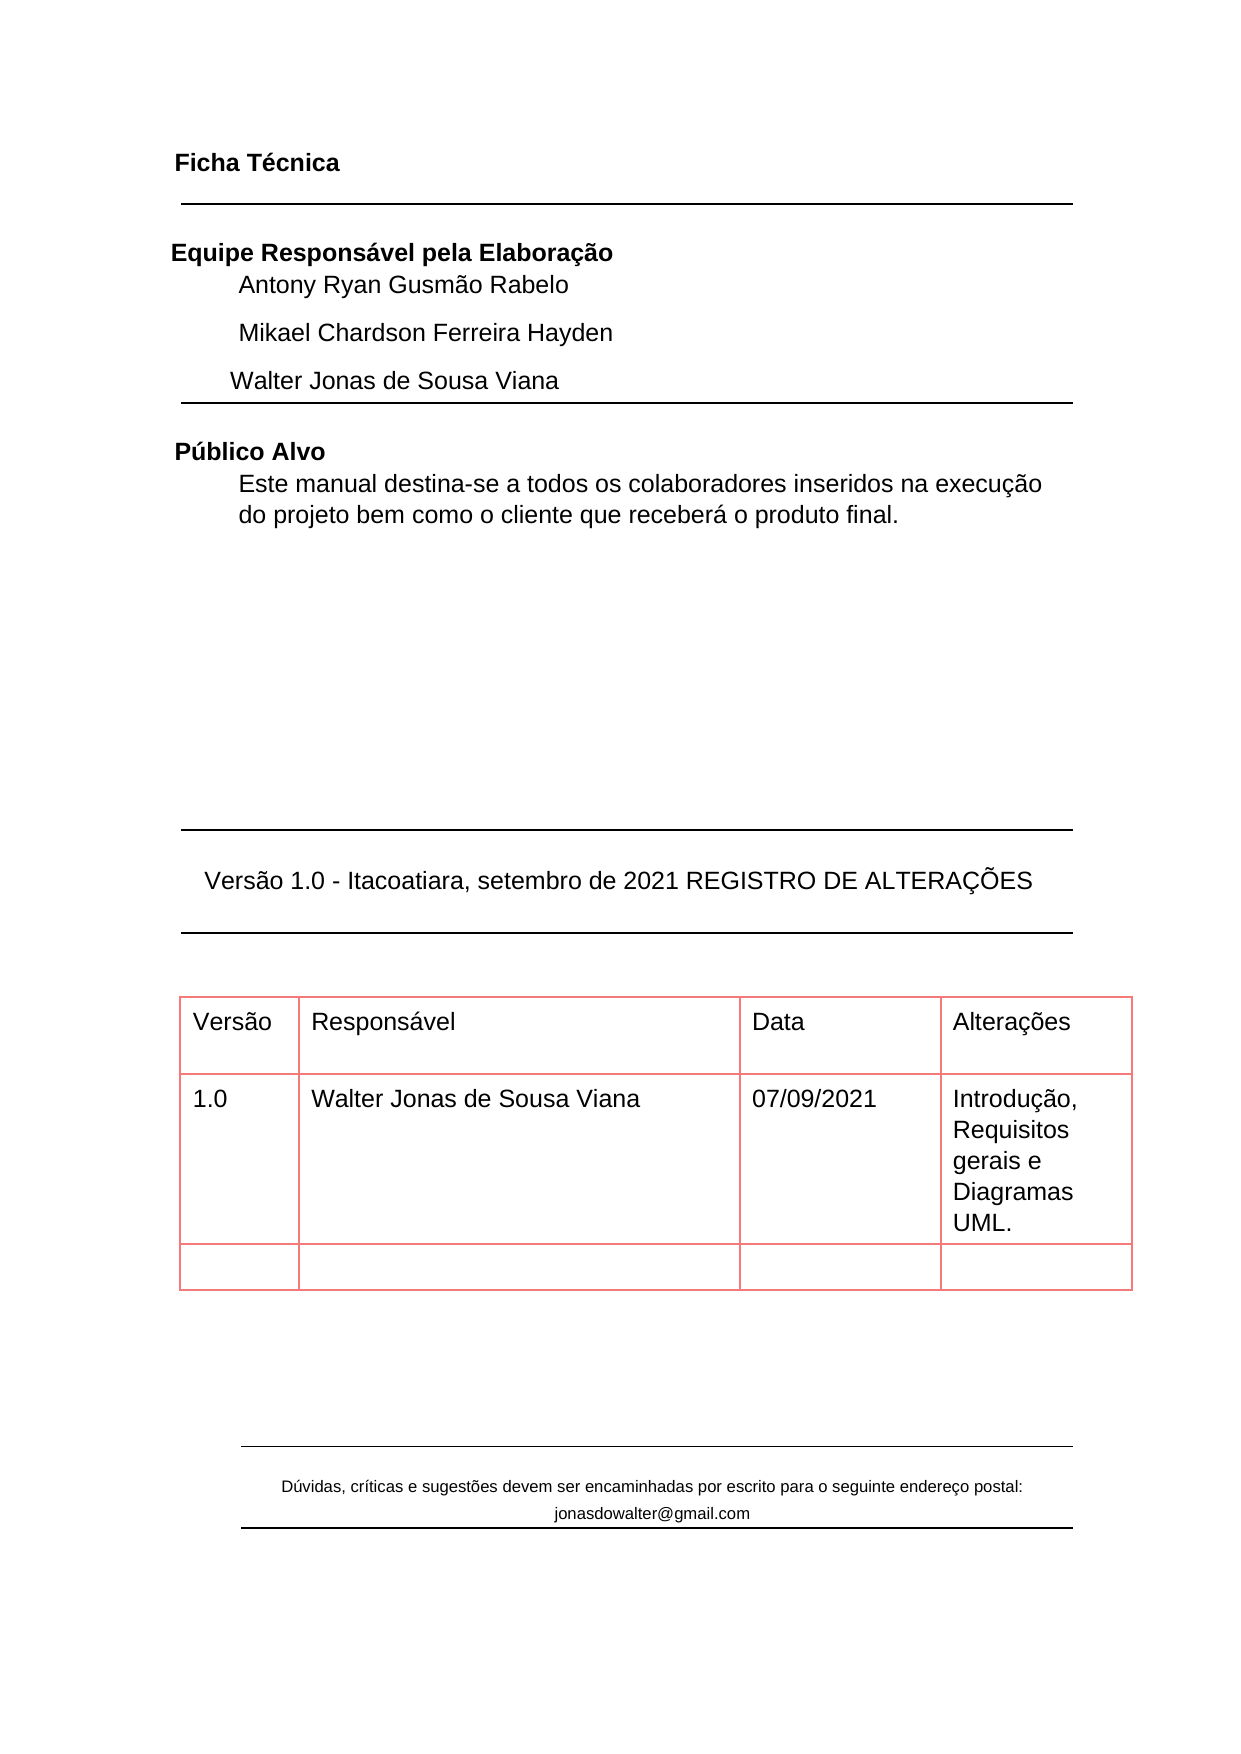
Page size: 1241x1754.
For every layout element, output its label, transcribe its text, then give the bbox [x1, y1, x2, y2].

table_cell Introdução, Requisitos gerais e Diagramas UML. [942, 1075, 1131, 1243]
table_cell [181, 1245, 298, 1288]
text Antony Ryan Gusmão Rabelo [238, 270, 1065, 299]
table_header Alterações [942, 998, 1131, 1072]
text Mikael Chardson Ferreira Hayden [238, 318, 1065, 347]
text Versão 1.0 - Itacoatiara, setembro de 2021 REGISTRO DE ALTERAÇÕES [204, 866, 1065, 895]
text Walter Jonas de Sousa Viana [0, 366, 1231, 394]
table_cell [741, 1245, 940, 1288]
table_cell 1.0 [181, 1075, 298, 1243]
table_header Responsável [300, 998, 739, 1072]
text Dúvidas, críticas e sugestões devem ser encaminhadas por escrito para o seguinte endereço postal: [281, 1477, 1231, 1496]
table_cell 07/09/2021 [741, 1075, 940, 1243]
subtitle Equipe Responsável pela Elaboração [0, 238, 1231, 266]
text Este manual destina-se a todos os colaboradores inseridos na execução do projeto bem como o cliente que receberá o produto final. [238, 469, 1065, 528]
table_cell Walter Jonas de Sousa Viana [300, 1075, 739, 1243]
table_header Data [741, 998, 940, 1072]
table_header Versão [181, 998, 298, 1072]
table_cell [300, 1245, 739, 1288]
subtitle Ficha Técnica [174, 148, 1231, 176]
subtitle Público Alvo [174, 437, 1231, 466]
text jonasdowalter@gmail.com [73, 1503, 1231, 1523]
table_cell [942, 1245, 1131, 1288]
